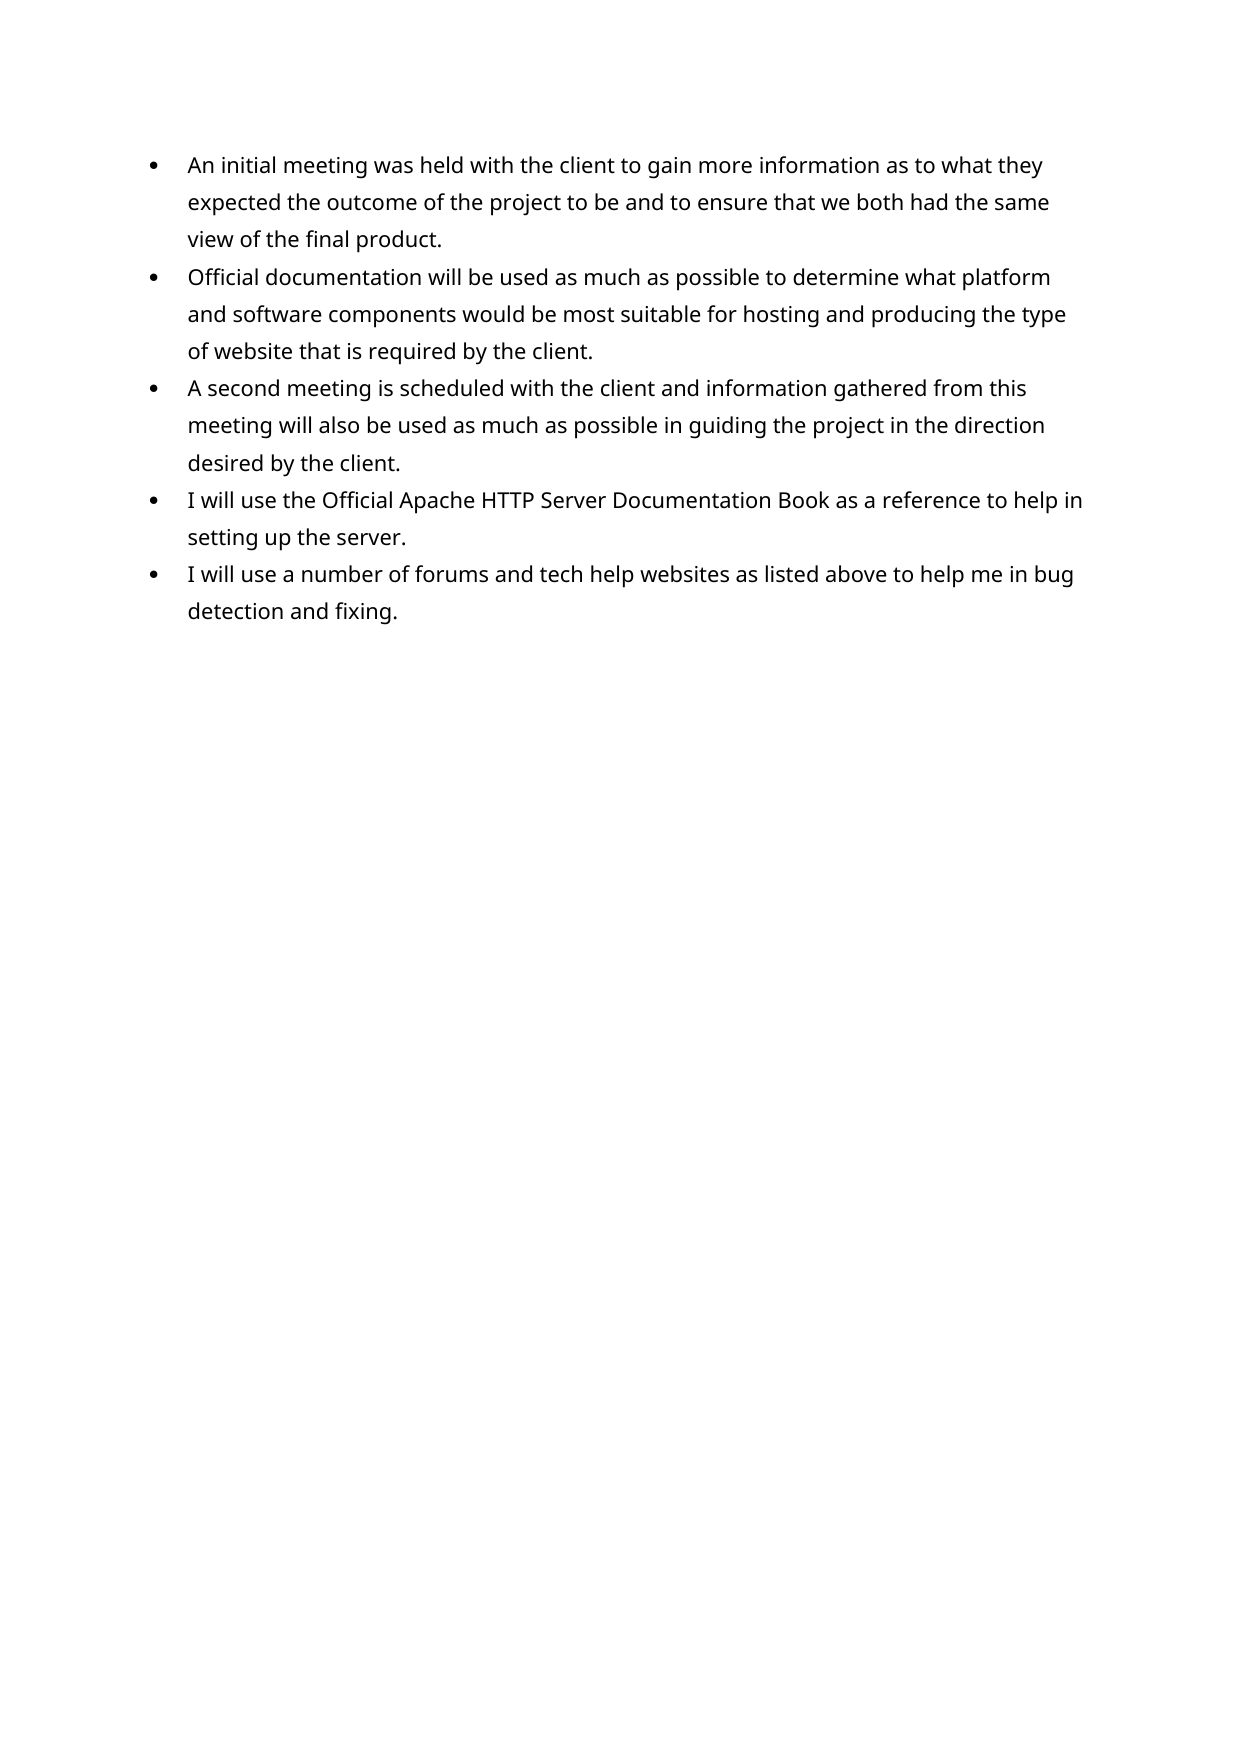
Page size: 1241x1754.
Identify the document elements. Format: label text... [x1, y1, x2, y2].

list I will use a number of forums and tech help websites as listed above to help me in bug detection and fixing. [150, 559, 1090, 626]
list An initial meeting was held with the client to gain more information as to what they expected the outcome of the project to be and to ensure that we both had the same view of the final product. [150, 150, 1090, 254]
list I will use the Official Apache HTTP Server Documentation Book as a reference to help in setting up the server. [150, 485, 1090, 552]
list Official documentation will be used as much as possible to determine what platform and software components would be most suitable for hosting and producing the type of website that is required by the client. [150, 262, 1090, 366]
